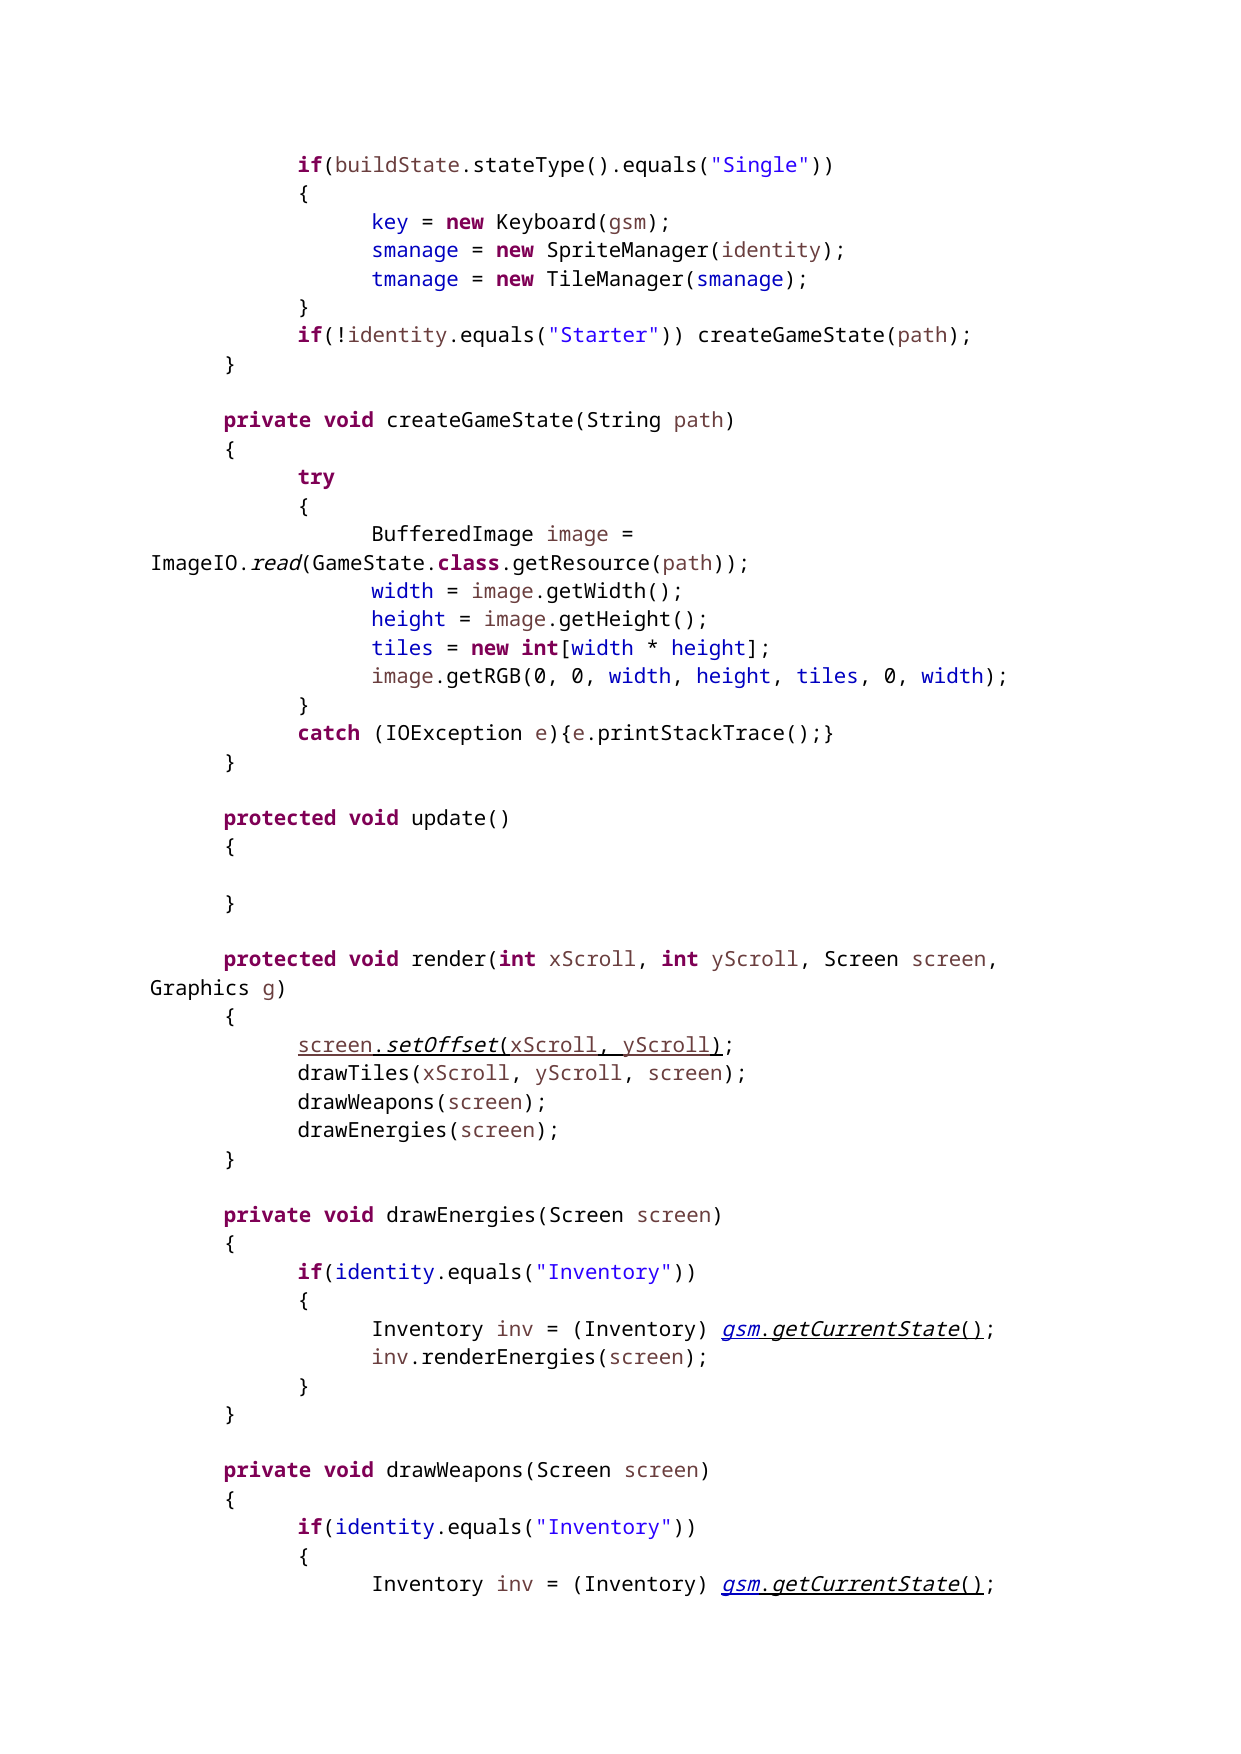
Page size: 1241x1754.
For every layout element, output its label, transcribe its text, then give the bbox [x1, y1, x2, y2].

text catch (IOException e){e.printStackTrace();} [150, 718, 1090, 747]
text protected void render(int xScroll, int yScroll, Screen screen, Graphics g) [150, 944, 1090, 1001]
text width = image.getWidth(); [150, 576, 1090, 604]
text BufferedImage image = ImageIO.read(GameState.class.getResource(path)); [150, 519, 1090, 576]
text { [150, 1285, 1090, 1314]
text } [150, 888, 1090, 917]
text inv.renderEnergies(screen); [150, 1342, 1090, 1371]
text { [150, 1541, 1090, 1569]
text if(identity.equals("Inventory")) [150, 1257, 1090, 1285]
text } [150, 349, 1090, 377]
text drawWeapons(screen); [150, 1087, 1090, 1115]
text } [150, 1144, 1090, 1172]
text } [150, 690, 1090, 718]
text } [150, 1371, 1090, 1399]
text tmanage = new TileManager(smanage); [150, 264, 1090, 292]
text private void createGameState(String path) [150, 406, 1090, 434]
text { [150, 1001, 1090, 1030]
text drawEnergies(screen); [150, 1115, 1090, 1144]
text try [150, 462, 1090, 491]
text } [150, 1399, 1090, 1428]
text key = new Keyboard(gsm); [150, 207, 1090, 235]
text tiles = new int[width * height]; [150, 633, 1090, 661]
text private void drawEnergies(Screen screen) [150, 1200, 1090, 1228]
text if(identity.equals("Inventory")) [150, 1512, 1090, 1541]
text protected void update() [150, 803, 1090, 832]
text private void drawWeapons(Screen screen) [150, 1456, 1090, 1484]
text smanage = new SpriteManager(identity); [150, 235, 1090, 264]
text { [150, 178, 1090, 207]
text Inventory inv = (Inventory) gsm.getCurrentState(); [150, 1569, 1090, 1598]
text screen.setOffset(xScroll, yScroll); [150, 1030, 1090, 1058]
text Inventory inv = (Inventory) gsm.getCurrentState(); [150, 1314, 1090, 1342]
text image.getRGB(0, 0, width, height, tiles, 0, width); [150, 661, 1090, 690]
text if(buildState.stateType().equals("Single")) [150, 150, 1090, 178]
text drawTiles(xScroll, yScroll, screen); [150, 1058, 1090, 1087]
text { [150, 832, 1090, 860]
text { [150, 491, 1090, 519]
text } [150, 747, 1090, 775]
text } [150, 292, 1090, 321]
text if(!identity.equals("Starter")) createGameState(path); [150, 321, 1090, 349]
text { [150, 1228, 1090, 1257]
text { [150, 1484, 1090, 1512]
text height = image.getHeight(); [150, 604, 1090, 633]
text { [150, 434, 1090, 462]
